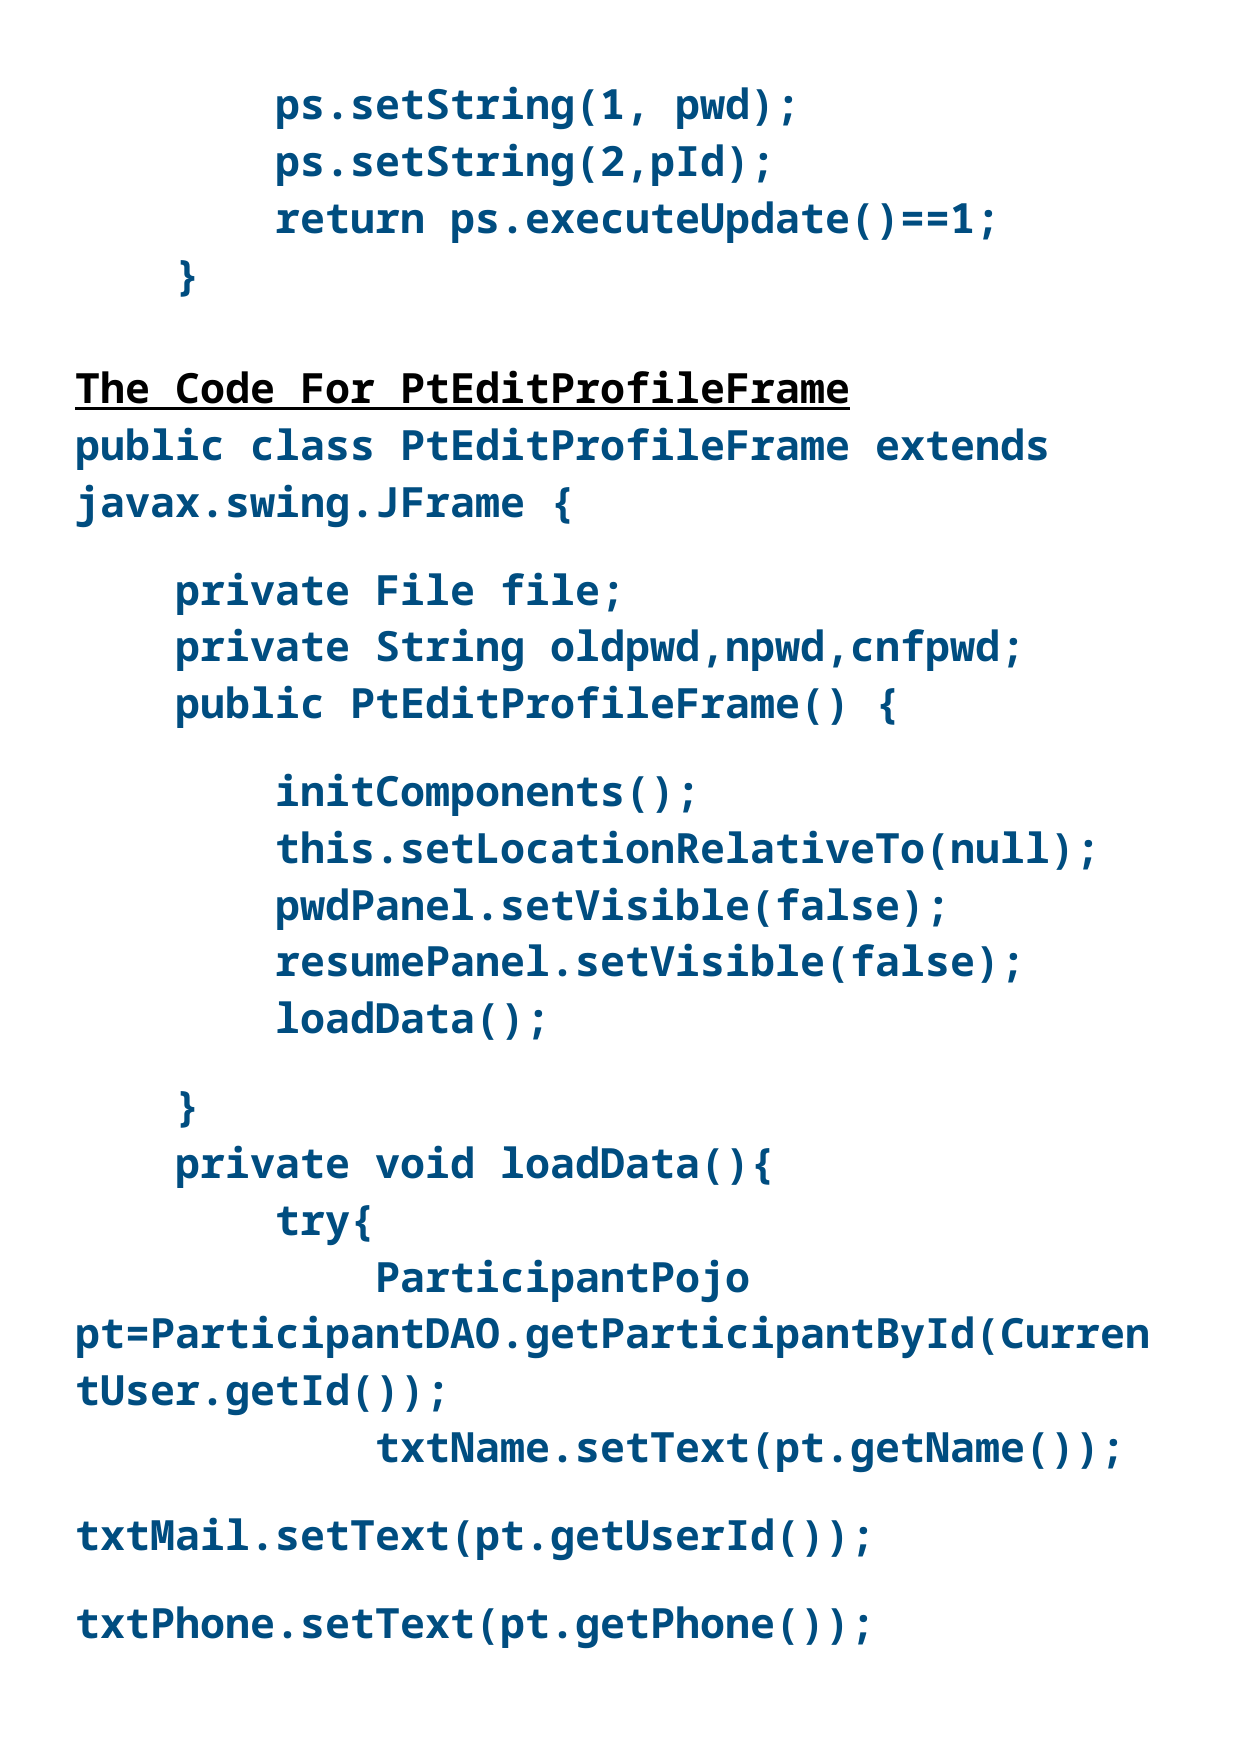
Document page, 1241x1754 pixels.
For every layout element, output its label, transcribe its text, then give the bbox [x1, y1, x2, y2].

text txtName.setText(pt.getName()); [75, 1418, 1165, 1474]
text private void loadData(){ [75, 1134, 1165, 1191]
text public PtEditProfileFrame() { [75, 674, 1165, 731]
text loadData(); [75, 989, 1165, 1046]
text this.setLocationRelativeTo(null); [75, 819, 1165, 876]
text txtPhone.setText(pt.getPhone()); [75, 1562, 1165, 1651]
text try{ [75, 1191, 1165, 1247]
text } [75, 1077, 1165, 1134]
text pwdPanel.setVisible(false); [75, 876, 1165, 932]
text ParticipantPojo pt=ParticipantDAO.getParticipantById(CurrentUser.getId()); [75, 1247, 1165, 1418]
text initComponents(); [75, 762, 1165, 819]
text public class PtEditProfileFrame extends javax.swing.JFrame { [75, 416, 1165, 529]
text txtMail.setText(pt.getUserId()); [75, 1474, 1165, 1562]
text private File file; [75, 560, 1165, 617]
text private String oldpwd,npwd,cnfpwd; [75, 617, 1165, 674]
text return ps.executeUpdate()==1; [75, 188, 1165, 245]
text resumePanel.setVisible(false); [75, 932, 1165, 989]
text The Code For PtEditProfileFrame [75, 359, 1165, 416]
text ps.setString(1, pwd); [75, 75, 1165, 132]
text ps.setString(2,pId); [75, 132, 1165, 188]
text } [75, 245, 1165, 302]
